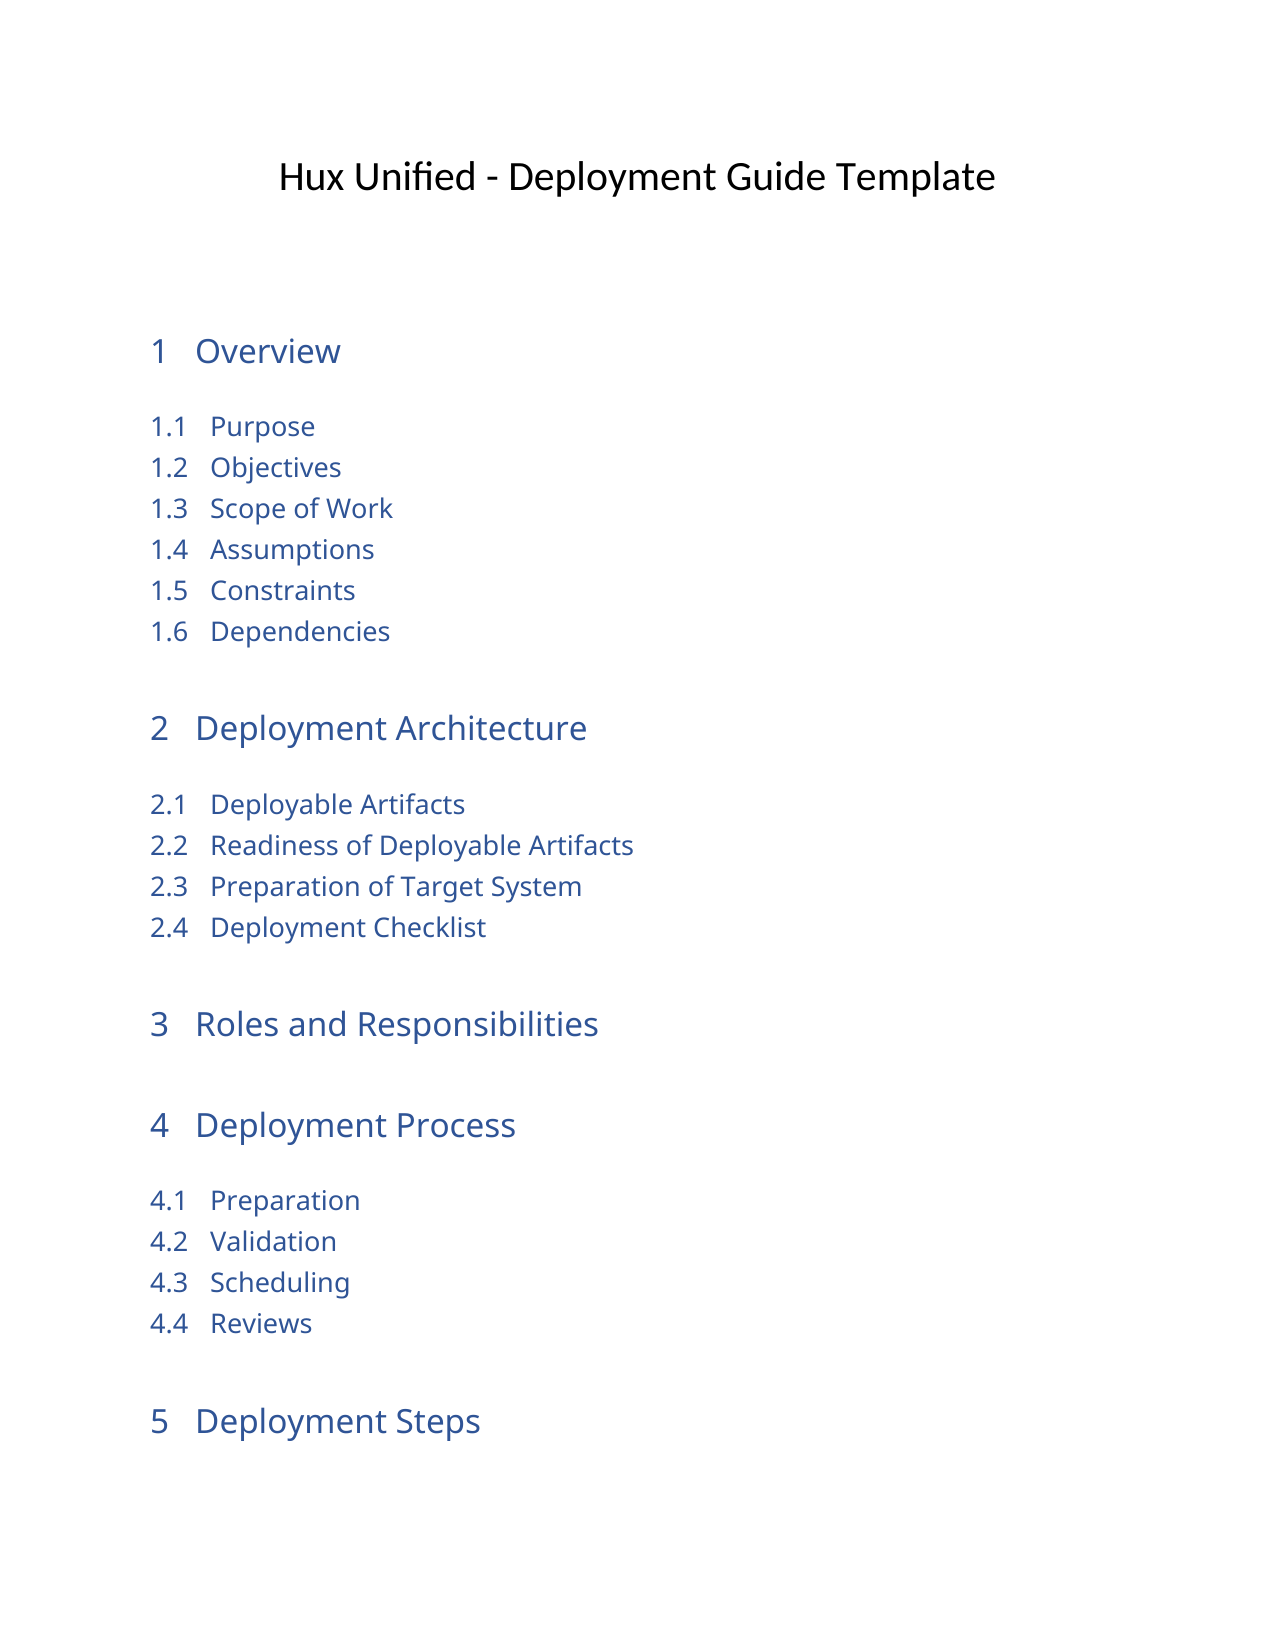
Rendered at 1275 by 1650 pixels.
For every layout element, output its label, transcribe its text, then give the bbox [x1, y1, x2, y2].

subtitle Dependencies [150, 613, 1125, 650]
subtitle Deployment Architecture [150, 705, 1125, 751]
subtitle Validation [150, 1223, 1125, 1260]
subtitle Deployment Checklist [150, 908, 1125, 945]
subtitle Reviews [150, 1305, 1125, 1342]
subtitle Purpose [150, 408, 1125, 444]
subtitle Assumptions [150, 531, 1125, 568]
subtitle Overview [150, 327, 1125, 373]
subtitle Preparation of Target System [150, 867, 1125, 904]
subtitle Scheduling [150, 1264, 1125, 1301]
subtitle Readiness of Deployable Artifacts [150, 826, 1125, 863]
subtitle Preparation [150, 1182, 1125, 1219]
subtitle Roles and Responsibilities [150, 1001, 1125, 1046]
subtitle Scope of Work [150, 490, 1125, 527]
subtitle Objectives [150, 449, 1125, 486]
text Hux Unified - Deployment Guide Template [150, 150, 1125, 201]
subtitle Deployment Steps [150, 1397, 1125, 1443]
subtitle Deployable Artifacts [150, 785, 1125, 822]
subtitle Deployment Process [150, 1102, 1125, 1147]
subtitle Constraints [150, 572, 1125, 609]
